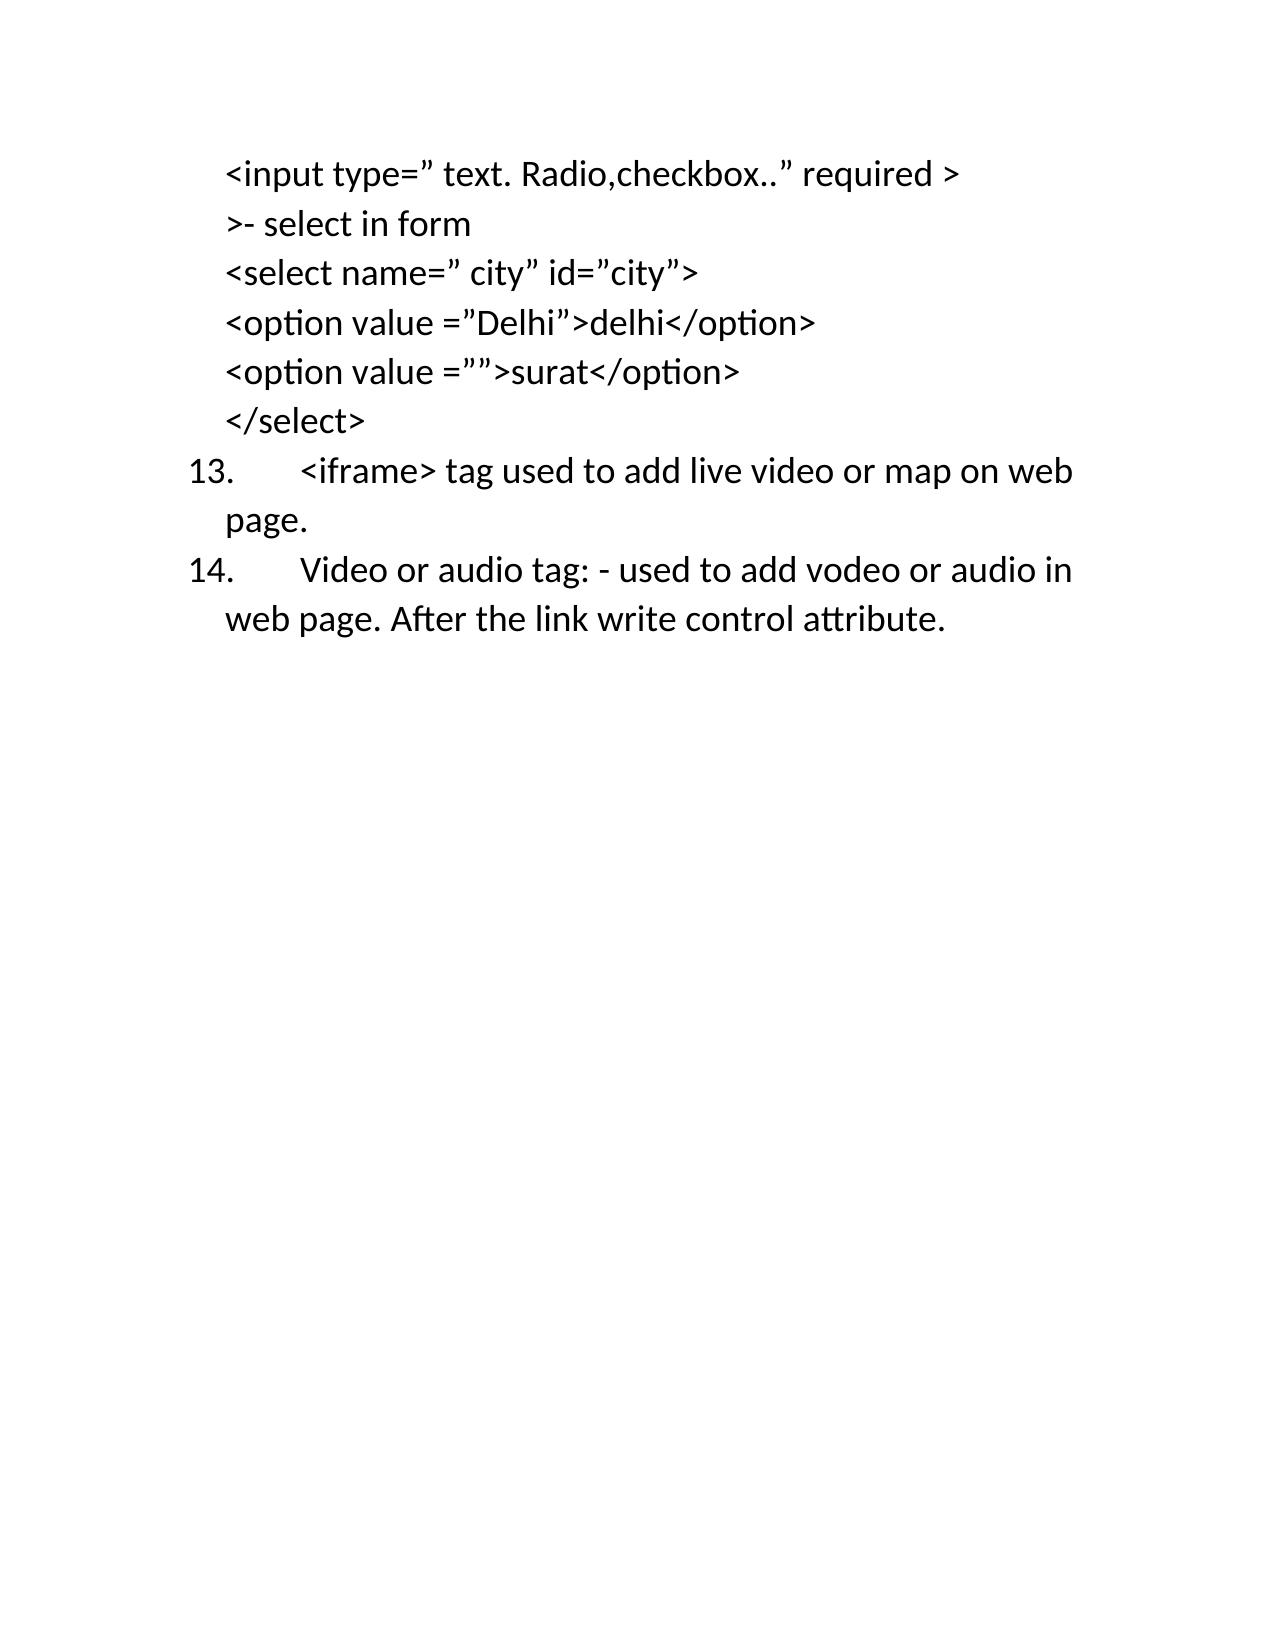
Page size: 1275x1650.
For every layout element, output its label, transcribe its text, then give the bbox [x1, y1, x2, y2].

list <iframe> tag used to add live video or map on web page. [187, 447, 1125, 542]
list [187, 150, 1125, 443]
list Video or audio tag: - used to add vodeo or audio in web page. After the link write control attribute. [187, 546, 1125, 641]
